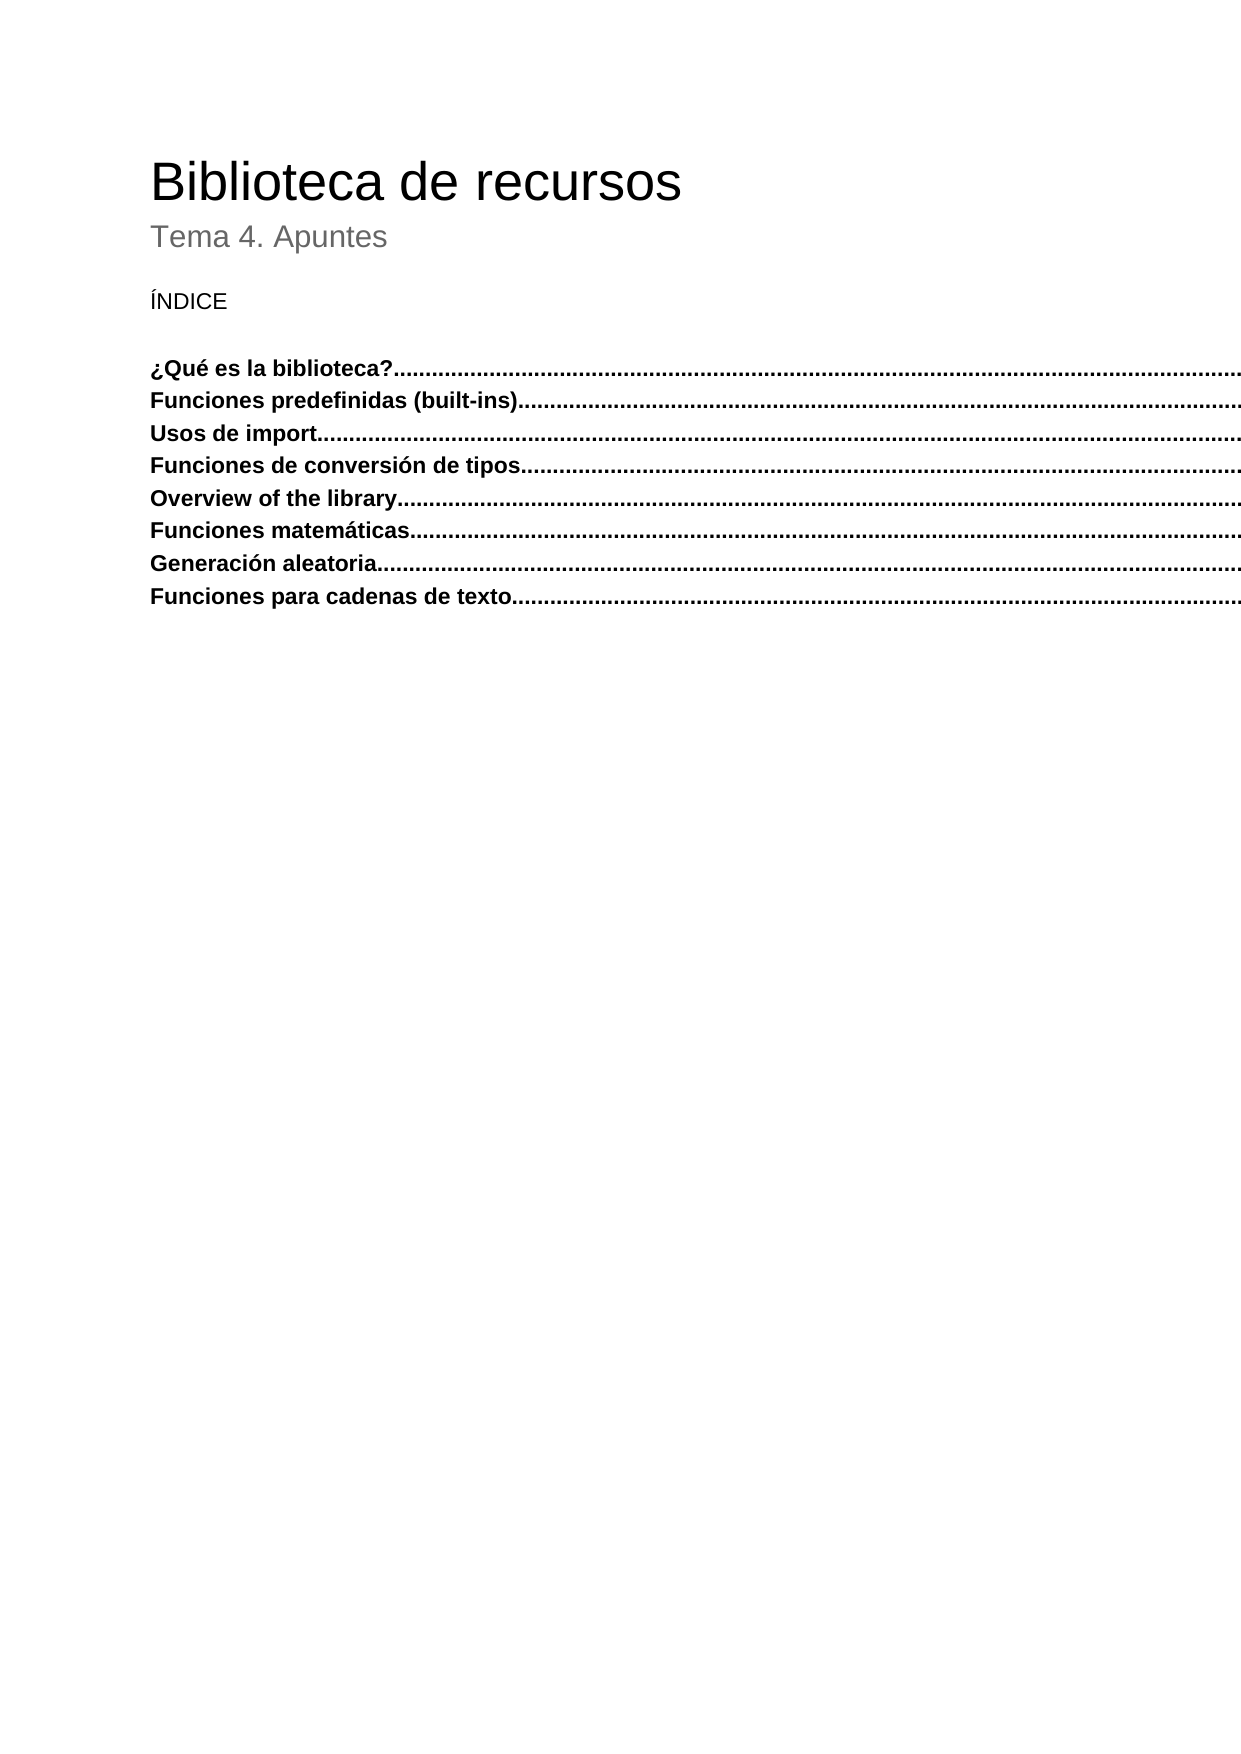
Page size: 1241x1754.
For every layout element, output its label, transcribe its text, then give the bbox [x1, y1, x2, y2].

title Biblioteca de recursos [150, 150, 1090, 212]
text ÍNDICE [150, 288, 1090, 314]
subtitle Tema 4. Apuntes [150, 218, 1090, 254]
